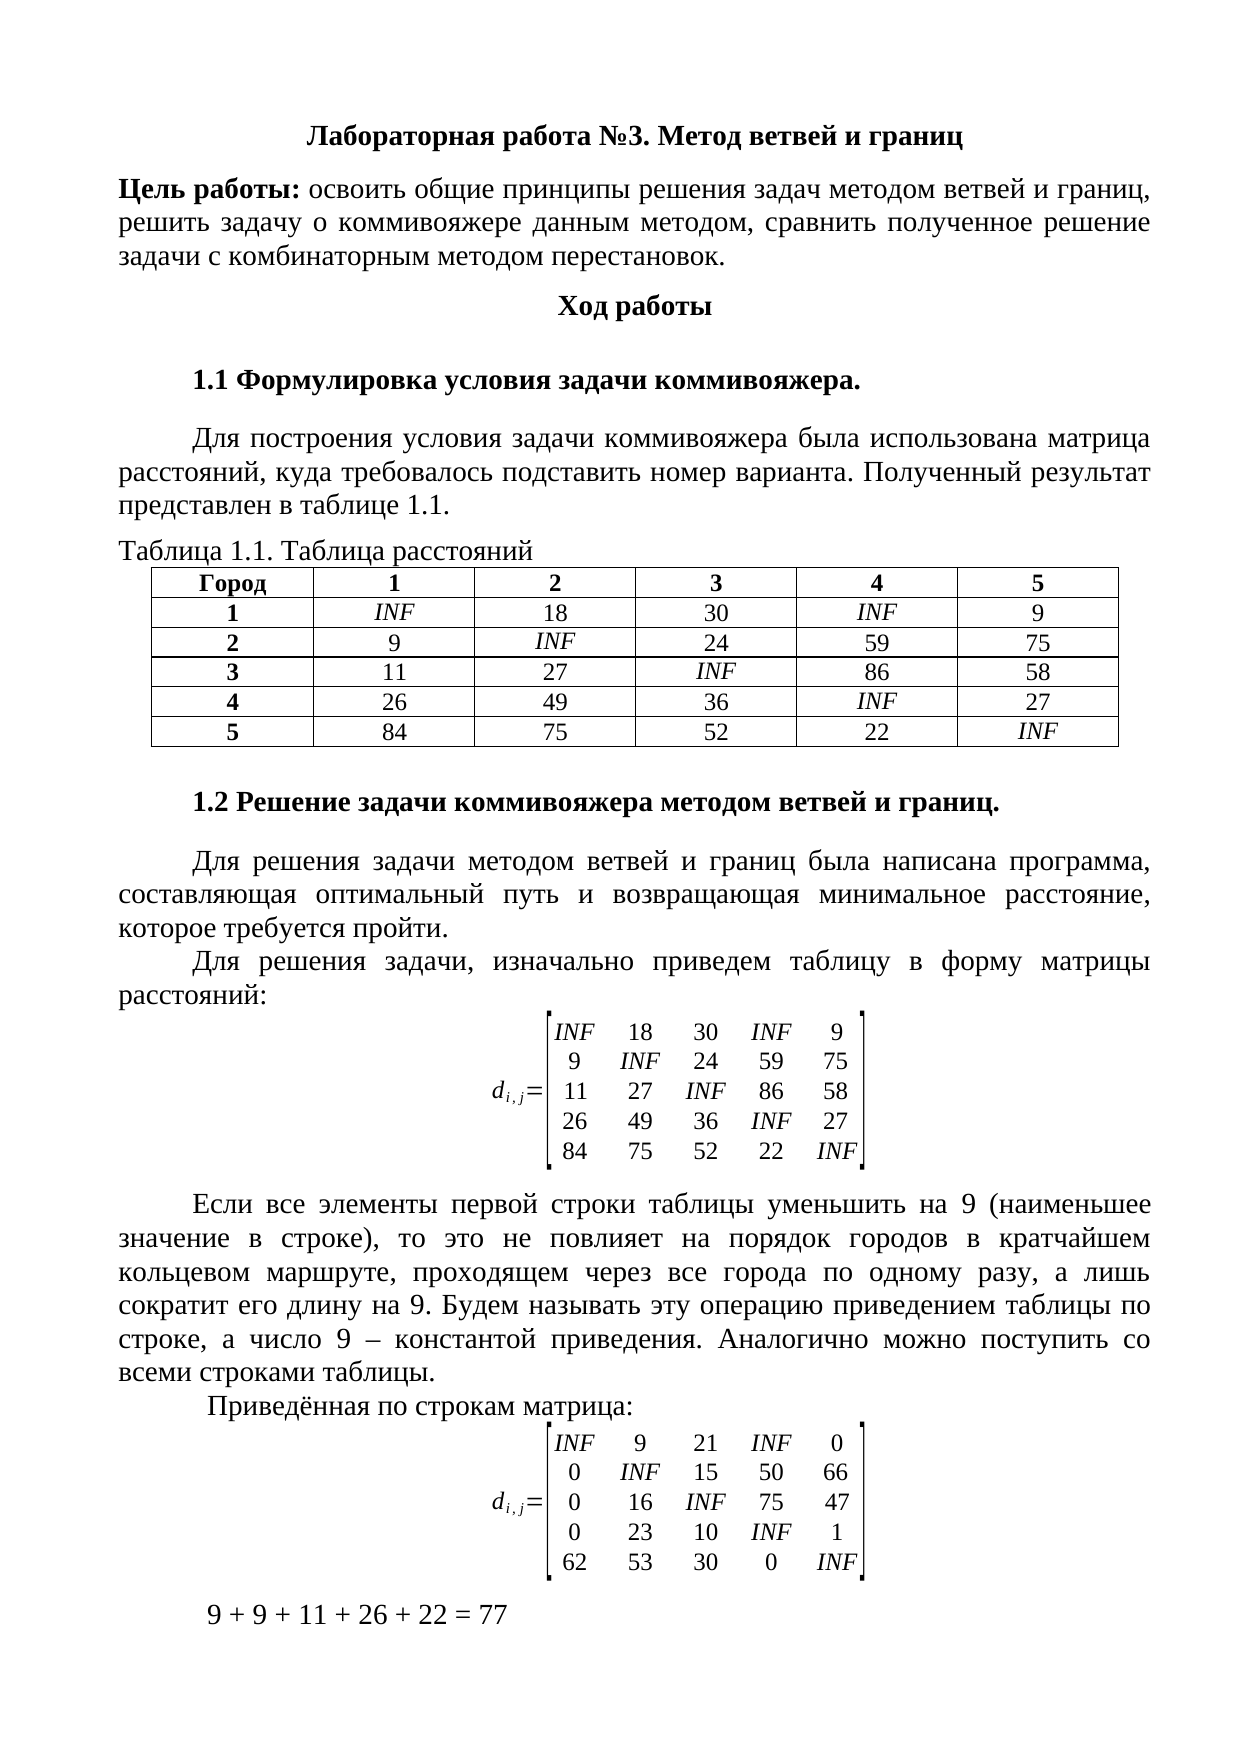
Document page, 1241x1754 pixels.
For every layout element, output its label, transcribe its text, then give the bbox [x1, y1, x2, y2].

text Лабораторная работа №3. Метод ветвей и границ [118, 118, 1152, 152]
table_cell [958, 717, 1118, 746]
table_cell 9 [314, 628, 474, 656]
table_cell 52 [636, 717, 796, 746]
table_cell 75 [958, 628, 1118, 656]
table_header 4 [797, 568, 957, 597]
text Для решения задачи, изначально приведем таблицу в форму матрицы расстояний: [118, 943, 1152, 1011]
table_cell [797, 598, 957, 627]
subtitle 1.2 Решение задачи коммивояжера методом ветвей и границ. [118, 784, 1152, 818]
table_cell 1 [152, 598, 313, 627]
table_cell 11 [314, 658, 474, 686]
table_cell 9 [958, 598, 1118, 627]
table_cell 30 [636, 598, 796, 627]
table_cell 27 [475, 658, 635, 686]
table_cell 5 [152, 717, 313, 746]
table_cell 49 [475, 687, 635, 716]
table_header 5 [958, 568, 1118, 597]
table_cell 3 [152, 658, 313, 686]
table_cell [314, 598, 474, 627]
subtitle 1.1 Формулировка условия задачи коммивояжера. [118, 362, 1152, 395]
text Ход работы [118, 288, 1152, 322]
table_cell 36 [636, 687, 796, 716]
table_cell 22 [797, 717, 957, 746]
table_cell 4 [152, 687, 313, 716]
table_cell 18 [475, 598, 635, 627]
table_cell 75 [475, 717, 635, 746]
text Для построения условия задачи коммивояжера была использована матрица расстояний, куда требовалось подставить номер варианта. Полученный результат представлен в таблице 1.1. [118, 420, 1152, 521]
table_cell 84 [314, 717, 474, 746]
table_header 1 [314, 568, 474, 597]
text 9 + 9 + 11 + 26 + 22 = 77 [118, 1597, 1152, 1631]
table_header 3 [636, 568, 796, 597]
table_cell 58 [958, 658, 1118, 686]
table_cell 86 [797, 658, 957, 686]
table_header Город [152, 568, 313, 597]
text Цель работы: освоить общие принципы решения задач методом ветвей и границ, решить задачу о коммивояжере данным методом, сравнить полученное решение задачи с комбинаторным методом перестановок. [118, 171, 1152, 272]
table_cell 59 [797, 628, 957, 656]
table_cell 27 [958, 687, 1118, 716]
table_header 2 [475, 568, 635, 597]
table_cell [475, 628, 635, 656]
text Для решения задачи методом ветвей и границ была написана программа, составляющая оптимальный путь и возвращающая минимальное расстояние, которое требуется пройти. [118, 843, 1152, 943]
table_cell [797, 687, 957, 716]
table_cell [636, 658, 796, 686]
table_cell 2 [152, 628, 313, 656]
table_cell 24 [636, 628, 796, 656]
table_cell 26 [314, 687, 474, 716]
text Приведённая по строкам матрица: [118, 1388, 1152, 1421]
text Если все элементы первой строки таблицы уменьшить на 9 (наименьшее значение в строке), то это не повлияет на порядок городов в кратчайшем кольцевом маршруте, проходящем через все города по одному разу, а лишь сократит его длину на 9. Будем называть эту операцию приведением таблицы по строке, а число 9 – константой приведения. Аналогично можно поступить со всеми строками таблицы. [118, 1187, 1152, 1388]
text Таблица 1.1. Таблица расстояний [118, 533, 1152, 567]
